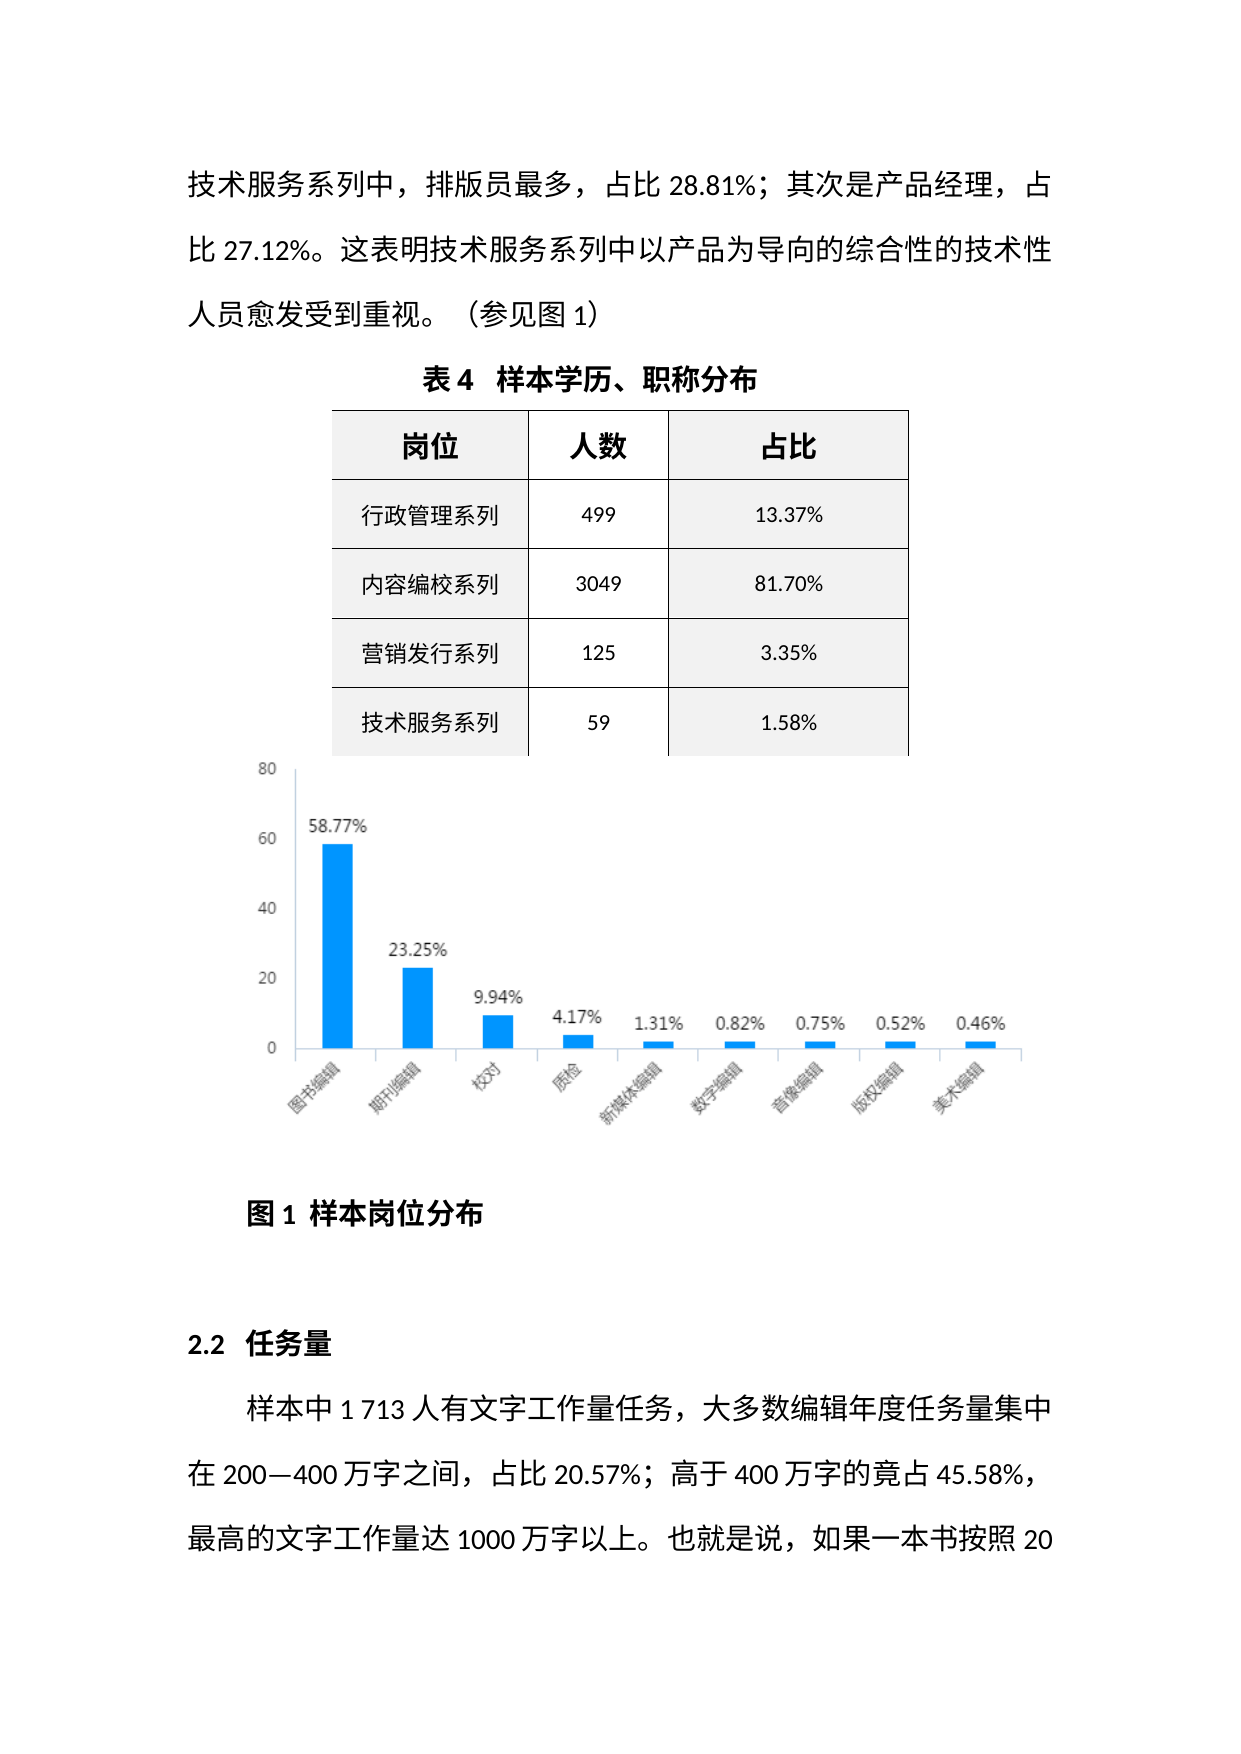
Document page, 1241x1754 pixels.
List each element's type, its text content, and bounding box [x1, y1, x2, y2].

text 表4 样本学历、职称分布 [187, 345, 1053, 410]
table_cell 125 [529, 619, 668, 687]
table_cell 技术服务系列 [332, 688, 528, 756]
table_header 占比 [669, 411, 908, 479]
table_cell 3.35% [669, 619, 908, 687]
table_cell 13.37% [669, 480, 908, 548]
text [187, 1374, 1053, 1569]
table_cell 1.58% [669, 688, 908, 756]
text 图1 样本岗位分布 [187, 1179, 1053, 1244]
table_cell 行政管理系列 [332, 480, 528, 548]
table_cell 499 [529, 480, 668, 548]
table_cell 3049 [529, 549, 668, 617]
table_cell 81.70% [669, 549, 908, 617]
table_header 人数 [529, 411, 668, 479]
table_cell 内容编校系列 [332, 549, 528, 617]
text 2.2 任务量 [187, 1309, 1053, 1374]
table_cell 营销发行系列 [332, 619, 528, 687]
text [187, 150, 1053, 345]
table_cell 59 [529, 688, 668, 756]
table_header 岗位 [332, 411, 528, 479]
picture [245, 756, 1034, 1151]
